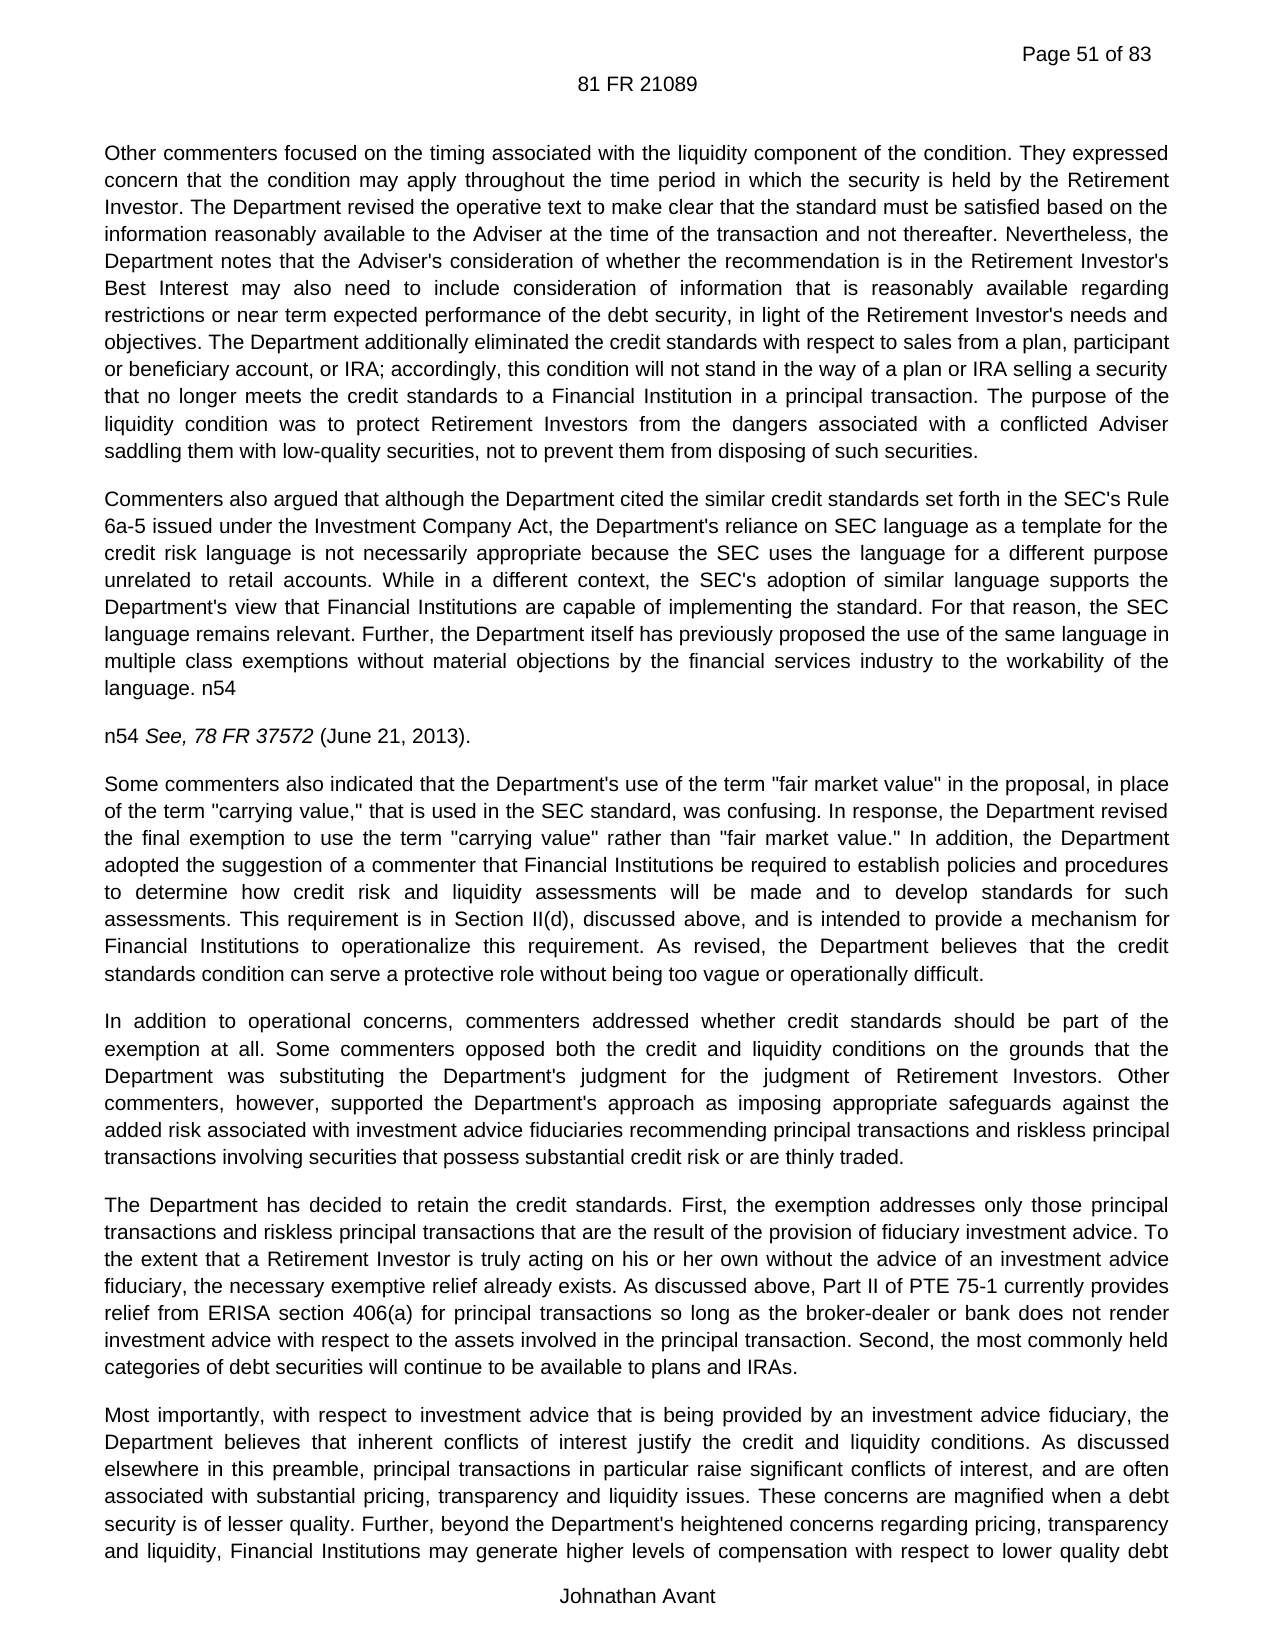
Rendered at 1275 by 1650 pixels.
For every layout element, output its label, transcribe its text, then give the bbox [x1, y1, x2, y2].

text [104, 1400, 1171, 1562]
text Commenters also argued that although the Department cited the similar credit standards set forth in the SEC's Rule 6a-5 issued under the Investment Company Act, the Department's reliance on SEC language as a template for the credit risk language is not necessarily appropriate because the SEC uses the language for a different purpose unrelated to retail accounts. While in a different context, the SEC's adoption of similar language supports the Department's view that Financial Institutions are capable of implementing the standard. For that reason, the SEC language remains relevant. Further, the Department itself has previously proposed the use of the same language in multiple class exemptions without material objections by the financial services industry to the workability of the language. n54 [104, 483, 1171, 700]
text n54 See, 78 FR 37572 (June 21, 2013). [104, 721, 1171, 748]
text The Department has decided to retain the credit standards. First, the exemption addresses only those principal transactions and riskless principal transactions that are the result of the provision of fiduciary investment advice. To the extent that a Retirement Investor is truly acting on his or her own without the advice of an investment advice fiduciary, the necessary exemptive relief already exists. As discussed above, Part II of PTE 75-1 currently provides relief from ERISA section 406(a) for principal transactions so long as the broker-dealer or bank does not render investment advice with respect to the assets involved in the principal transaction. Second, the most commonly held categories of debt securities will continue to be available to plans and IRAs. [104, 1189, 1171, 1379]
text Some commenters also indicated that the Department's use of the term "fair market value" in the proposal, in place of the term "carrying value," that is used in the SEC standard, was confusing. In response, the Department revised the final exemption to use the term "carrying value" rather than "fair market value." In addition, the Department adopted the suggestion of a commenter that Financial Institutions be required to establish policies and procedures to determine how credit risk and liquidity assessments will be made and to develop standards for such assessments. This requirement is in Section II(d), discussed above, and is intended to provide a mechanism for Financial Institutions to operationalize this requirement. As revised, the Department believes that the credit standards condition can serve a protective role without being too vague or operationally difficult. [104, 769, 1171, 985]
text In addition to operational concerns, commenters addressed whether credit standards should be part of the exemption at all. Some commenters opposed both the credit and liquidity conditions on the grounds that the Department was substituting the Department's judgment for the judgment of Retirement Investors. Other commenters, however, supported the Department's approach as imposing appropriate safeguards against the added risk associated with investment advice fiduciaries recommending principal transactions and riskless principal transactions involving securities that possess substantial credit risk or are thinly traded. [104, 1006, 1171, 1169]
text Other commenters focused on the timing associated with the liquidity component of the condition. They expressed concern that the condition may apply throughout the time period in which the security is held by the Retirement Investor. The Department revised the operative text to make clear that the standard must be satisfied based on the information reasonably available to the Adviser at the time of the transaction and not thereafter. Nevertheless, the Department notes that the Adviser's consideration of whether the recommendation is in the Retirement Investor's Best Interest may also need to include consideration of information that is reasonably available regarding restrictions or near term expected performance of the debt security, in light of the Retirement Investor's needs and objectives. The Department additionally eliminated the credit standards with respect to sales from a plan, participant or beneficiary account, or IRA; accordingly, this condition will not stand in the way of a plan or IRA selling a security that no longer meets the credit standards to a Financial Institution in a principal transaction. The purpose of the liquidity condition was to protect Retirement Investors from the dangers associated with a conflicted Adviser saddling them with low-quality securities, not to prevent them from disposing of such securities. [104, 137, 1171, 462]
